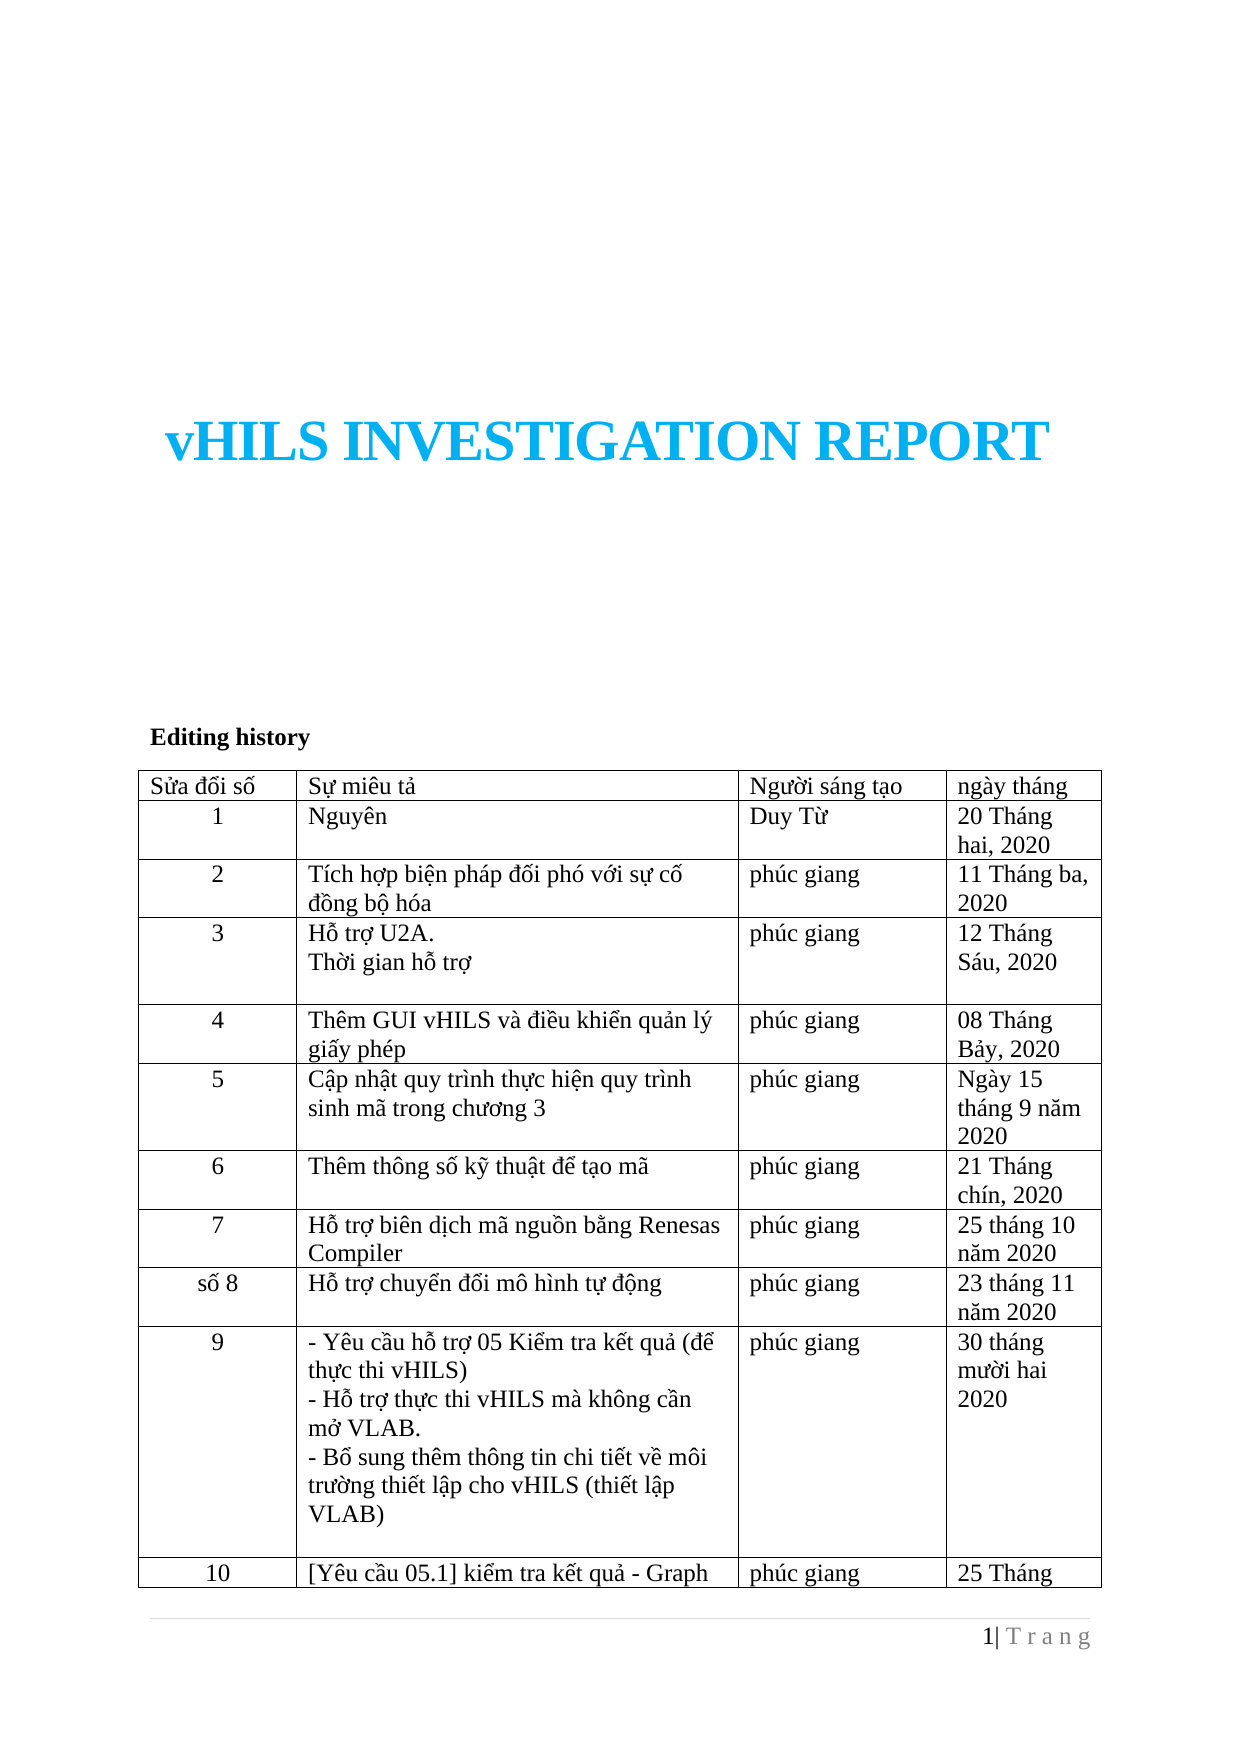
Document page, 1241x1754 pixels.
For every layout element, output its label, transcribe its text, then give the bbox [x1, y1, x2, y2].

table_cell 10 [139, 1558, 296, 1587]
table_cell 08 Tháng Bảy, 2020 [947, 1005, 1101, 1063]
table_cell Tích hợp biện pháp đối phó với sự cố đồng bộ hóa [297, 860, 738, 917]
text Editing history [150, 722, 1090, 751]
table_cell phúc giang [739, 918, 946, 1004]
table_cell phúc giang [739, 1064, 946, 1150]
table_cell 25 Tháng Một, 2021 [947, 1558, 1101, 1587]
table_cell 5 [139, 1064, 296, 1150]
table_cell 11 Tháng ba, 2020 [947, 860, 1101, 917]
table_cell Hỗ trợ biên dịch mã nguồn bằng Renesas Compiler [297, 1210, 738, 1267]
table_cell Hỗ trợ U2A. Thời gian hỗ trợ [297, 918, 738, 1004]
table_cell Nguyên [297, 801, 738, 858]
table_cell 9 [139, 1327, 296, 1557]
table_cell Cập nhật quy trình thực hiện quy trình sinh mã trong chương 3 [297, 1064, 738, 1150]
table_cell Hỗ trợ chuyển đổi mô hình tự động [297, 1268, 738, 1326]
table_cell phúc giang [739, 1005, 946, 1063]
table_cell 30 tháng mười hai 2020 [947, 1327, 1101, 1557]
table_cell phúc giang [739, 1327, 946, 1557]
table_cell 12 Tháng Sáu, 2020 [947, 918, 1101, 1004]
table_cell - Yêu cầu hỗ trợ 05 Kiểm tra kết quả (để thực thi vHILS) - Hỗ trợ thực thi vHILS mà không cần mở VLAB. - Bổ sung thêm thông tin chi tiết về môi trường thiết lập cho vHILS (thiết lập VLAB) [297, 1327, 738, 1557]
table_cell 3 [139, 918, 296, 1004]
table_cell Thêm GUI vHILS và điều khiển quản lý giấy phép [297, 1005, 738, 1063]
table_cell 23 tháng 11 năm 2020 [947, 1268, 1101, 1326]
table_cell Ngày 15 tháng 9 năm 2020 [947, 1064, 1101, 1150]
table_cell 4 [139, 1005, 296, 1063]
table_cell Thêm thông số kỹ thuật để tạo mã [297, 1151, 738, 1209]
table_cell phúc giang [739, 1558, 946, 1587]
table_cell phúc giang [739, 860, 946, 917]
table_cell số 8 [139, 1268, 296, 1326]
table_header ngày tháng [947, 771, 1101, 800]
table_cell 20 Tháng hai, 2020 [947, 801, 1101, 858]
table_cell phúc giang [739, 1151, 946, 1209]
table_header Sự miêu tả [297, 771, 738, 800]
table_cell 2 [139, 860, 296, 917]
table_header Người sáng tạo [739, 771, 946, 800]
table_header Sửa đổi số [139, 771, 296, 800]
table_cell 7 [139, 1210, 296, 1267]
table_cell phúc giang [739, 1210, 946, 1267]
table_cell 6 [139, 1151, 296, 1209]
table_cell phúc giang [739, 1268, 946, 1326]
table_cell 21 Tháng chín, 2020 [947, 1151, 1101, 1209]
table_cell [297, 1558, 738, 1587]
table_cell 25 tháng 10 năm 2020 [947, 1210, 1101, 1267]
table_cell 1 [139, 801, 296, 858]
table_cell Duy Từ [739, 801, 946, 858]
